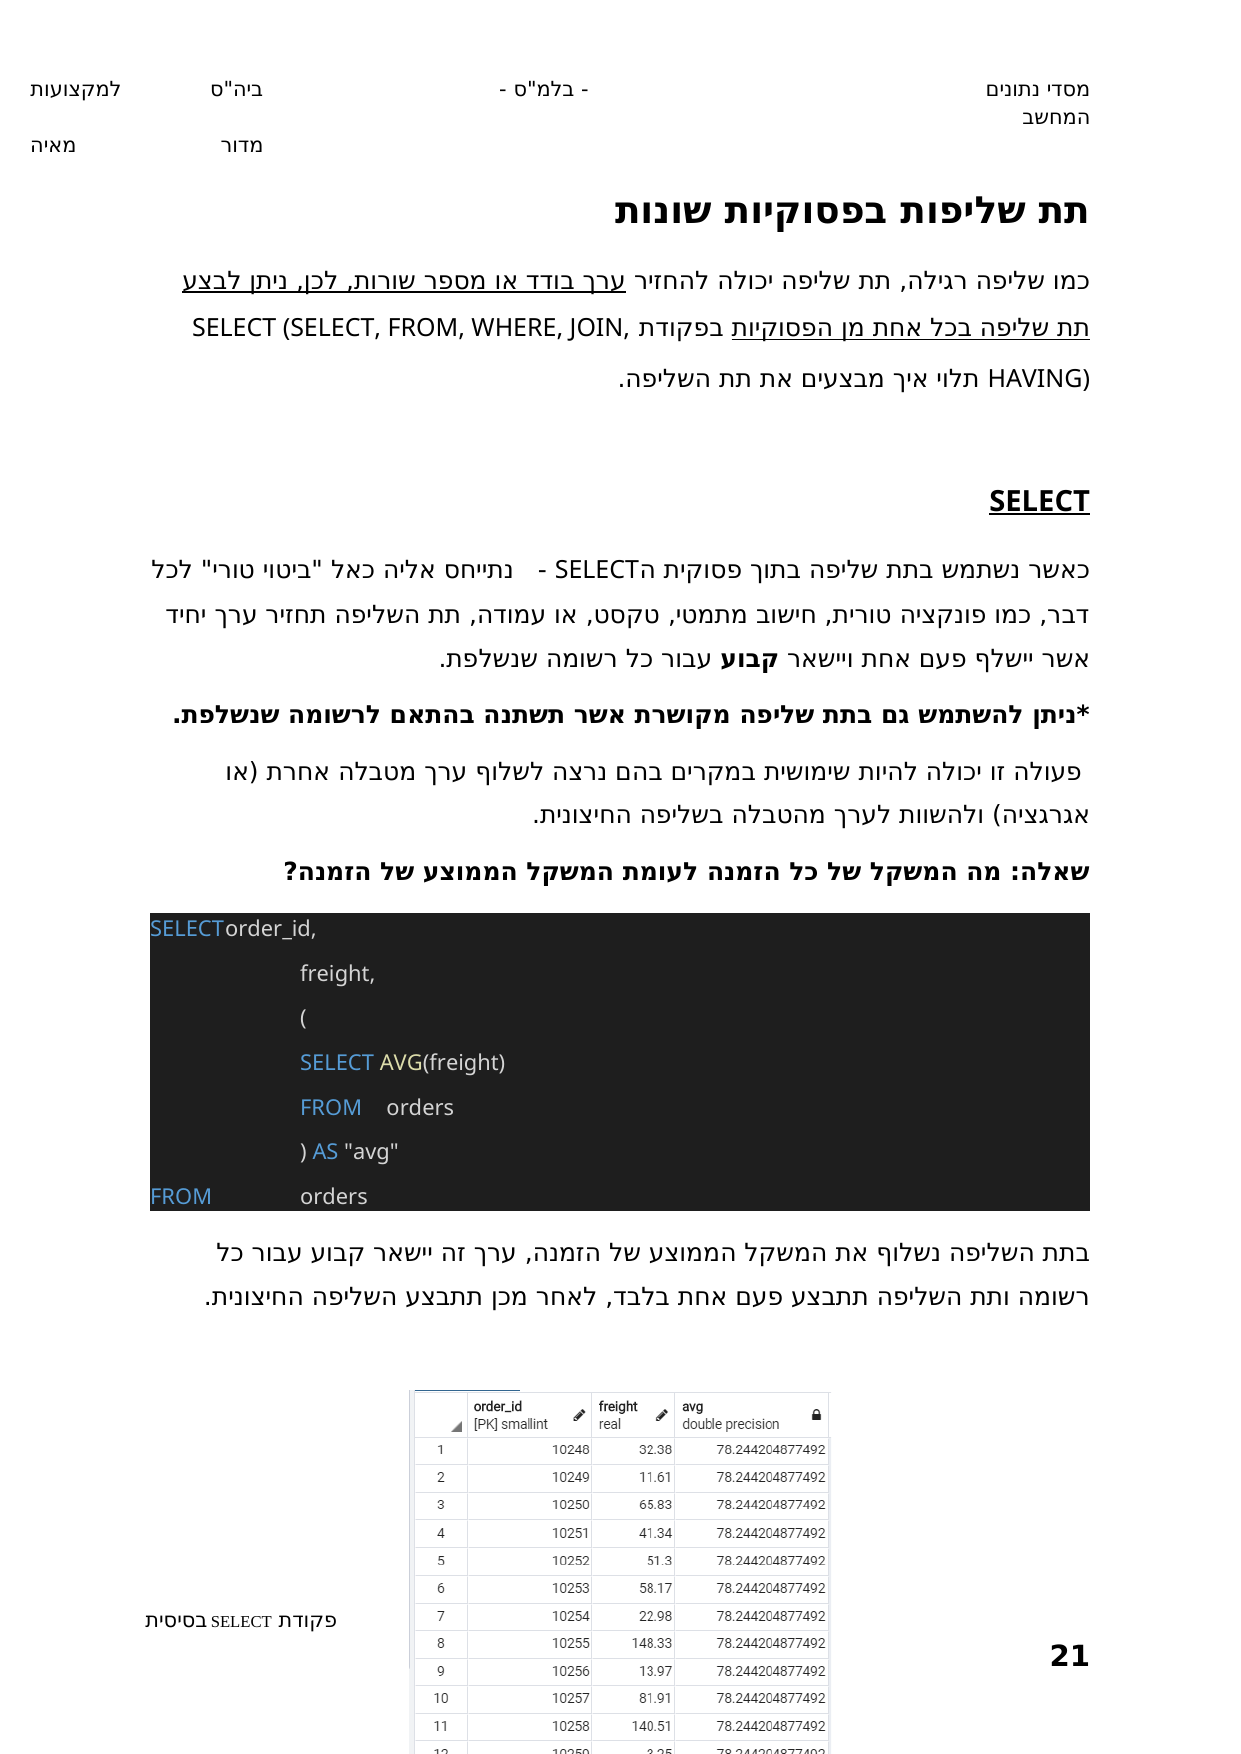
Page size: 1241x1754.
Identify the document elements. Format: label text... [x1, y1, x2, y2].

text בתת השליפה נשלוף את המשקל הממוצע של הזמנה, ערך זה יישאר קבוע עבור כל רשומה ותת השליפה תתבצע פעם אחת בלבד, לאחר מכן תתבצע השליפה החיצונית. [150, 1238, 1090, 1311]
text כמו שליפה רגילה, תת שליפה יכולה להחזיר ערך בודד או מספר שורות, לכן, ניתן לבצע תת שליפה בכל אחת מן הפסוקיות בפקודת SELECT (SELECT, FROM, WHERE, JOIN, HAVING) תלוי איך מבצעים את תת השליפה. [150, 266, 1090, 395]
text ( [150, 1002, 1090, 1032]
text *ניתן להשתמש גם בתת שליפה מקושרת אשר תשתנה בהתאם לרשומה שנשלפת. [150, 700, 1090, 729]
subtitle תת שליפות בפסוקיות שונות [209, 188, 1090, 232]
text freight, [150, 958, 1090, 987]
text SELECT [150, 480, 1090, 519]
picture [409, 1390, 832, 1754]
text FROM orders [150, 1181, 1090, 1211]
text SELECT order_id, [150, 913, 1090, 943]
text FROM orders [150, 1092, 1090, 1121]
text ) AS "avg" [150, 1136, 1090, 1166]
text SELECT AVG(freight) [150, 1047, 1090, 1077]
text כאשר נשתמש בתת שליפה בתוך פסוקית הSELECT - נתייחס אליה כאל "ביטוי טורי" לכל דבר, כמו פונקציה טורית, חישוב מתמטי, טקסט, או עמודה, תת השליפה תחזיר ערך יחיד אשר יישלף פעם אחת ויישאר קבוע עבור כל רשומה שנשלפת. [150, 552, 1090, 673]
text פעולה זו יכולה להיות שימושית במקרים בהם נרצה לשלוף ערך מטבלה אחרת (או אגרגציה) ולהשוות לערך מהטבלה בשליפה החיצונית. [150, 757, 1090, 829]
text שאלה: מה המשקל של כל הזמנה לעומת המשקל הממוצע של הזמנה? [150, 857, 1090, 886]
